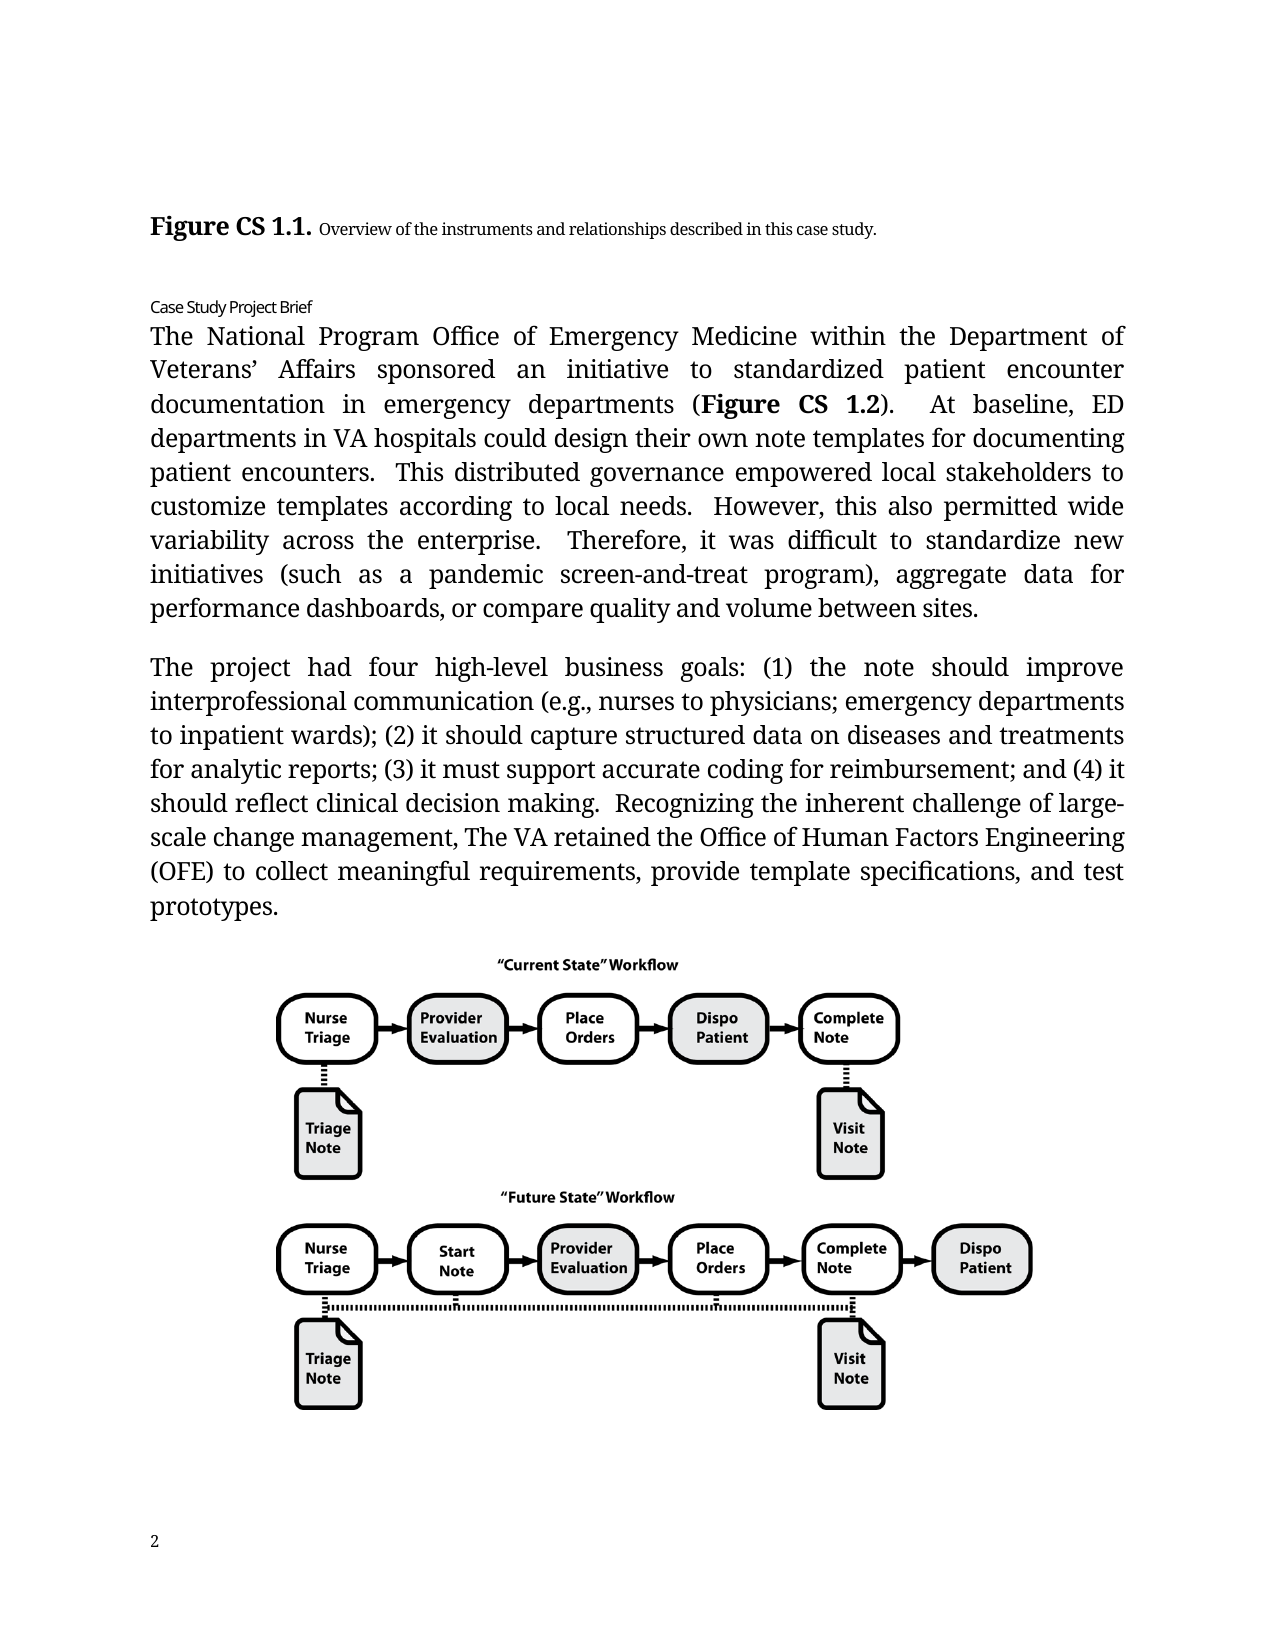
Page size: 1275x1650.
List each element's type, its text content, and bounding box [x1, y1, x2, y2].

text The National Program Office of Emergency Medicine within the Department of Veterans’ Affairs sponsored an initiative to standardized patient encounter documentation in emergency departments (Figure CS 1.2). At baseline, ED departments in VA hospitals could design their own note templates for documenting patient encounters. This distributed governance empowered local stakeholders to customize templates according to local needs. However, this also permitted wide variability across the enterprise. Therefore, it was difficult to standardize new initiatives (such as a pandemic screen-and-treat program), aggregate data for performance dashboards, or compare quality and volume between sites. [150, 318, 1125, 625]
text Figure CS 1.1. Overview of the instruments and relationships described in this case study. [150, 209, 1125, 243]
subtitle Case Study Project Brief [150, 293, 1125, 318]
picture [276, 956, 1033, 1410]
text The project had four high-level business goals: (1) the note should improve interprofessional communication (e.g., nurses to physicians; emergency departments to inpatient wards); (2) it should capture structured data on diseases and treatments for analytic reports; (3) it must support accurate coding for reimbursement; and (4) it should reflect clinical decision making. Recognizing the inherent challenge of large-scale change management, The VA retained the Office of Human Factors Engineering (OFE) to collect meaningful requirements, provide template specifications, and test prototypes. [150, 650, 1125, 922]
